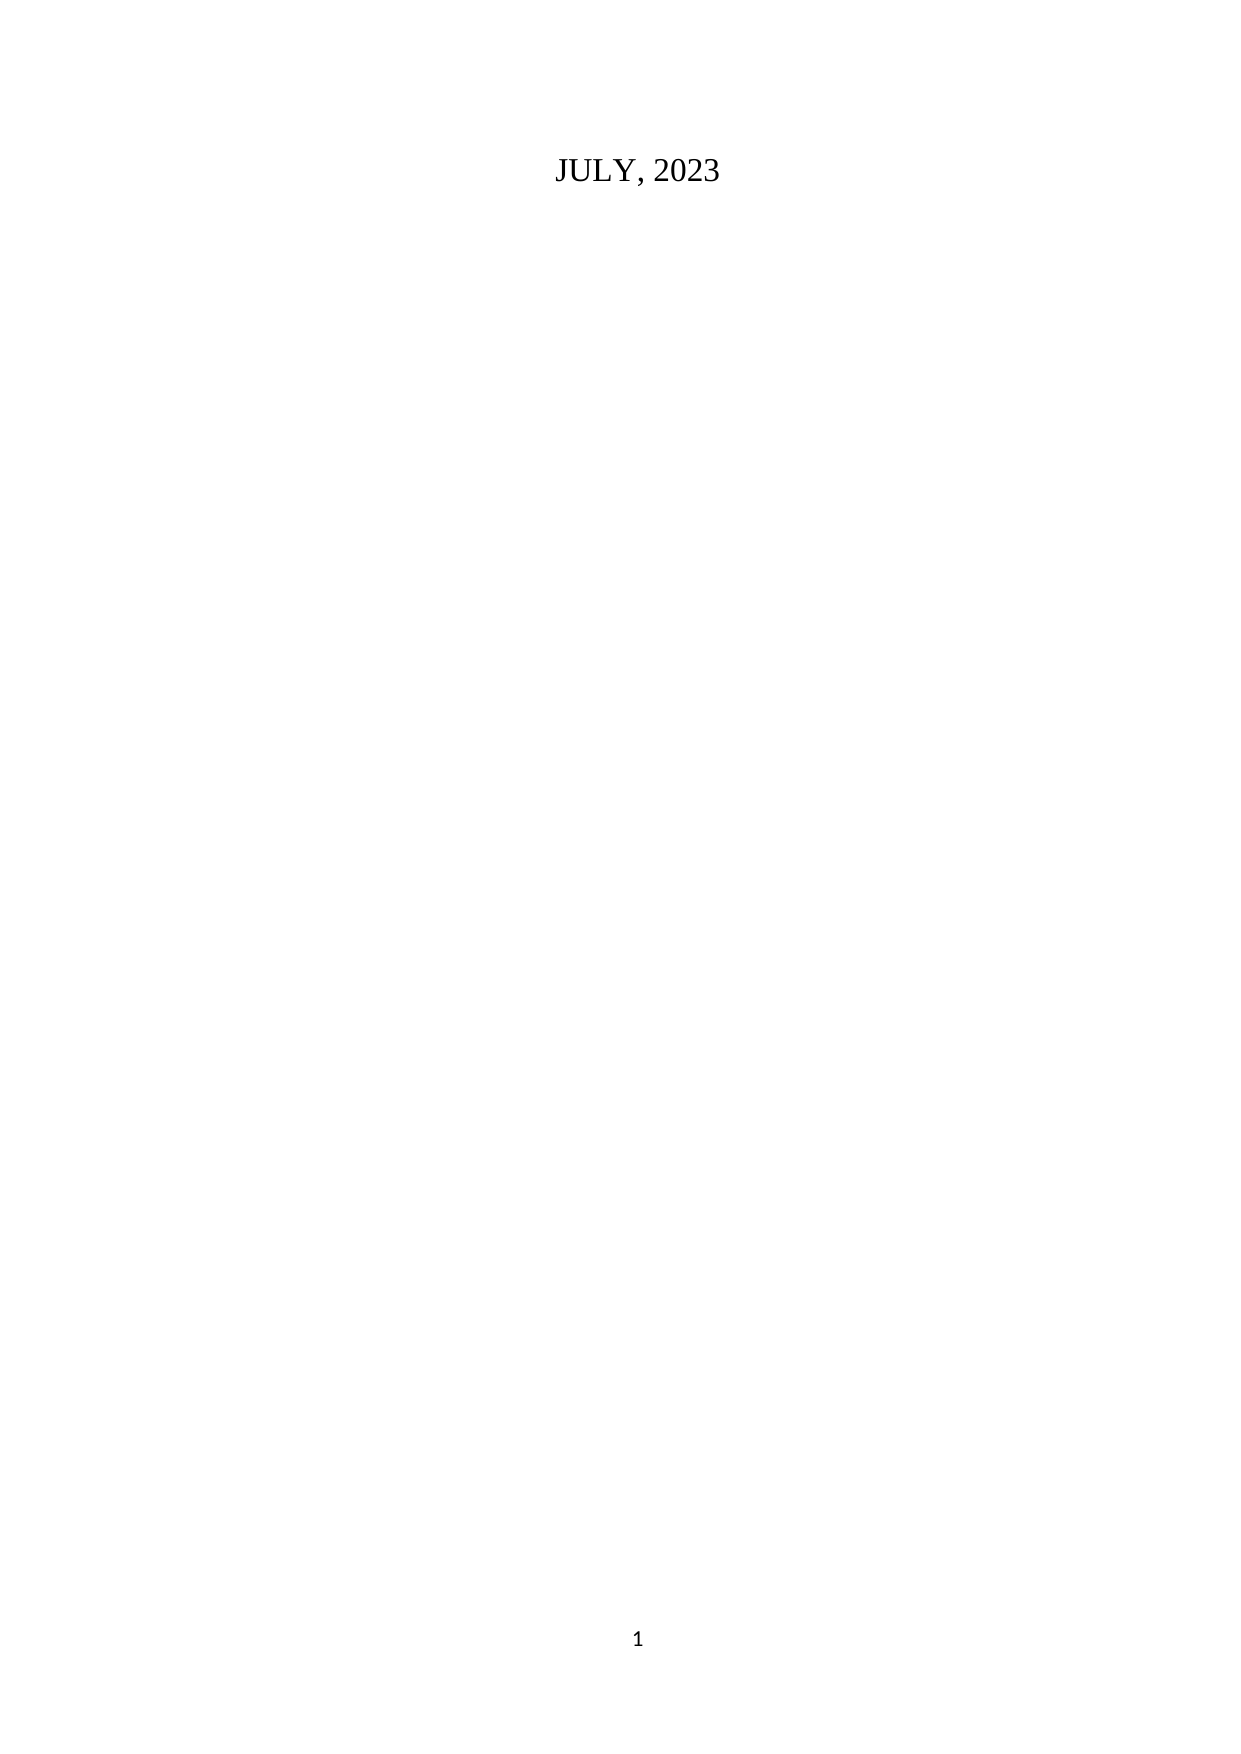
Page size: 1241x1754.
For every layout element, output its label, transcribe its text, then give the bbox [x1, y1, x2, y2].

text JULY, 2023 [150, 150, 1125, 188]
